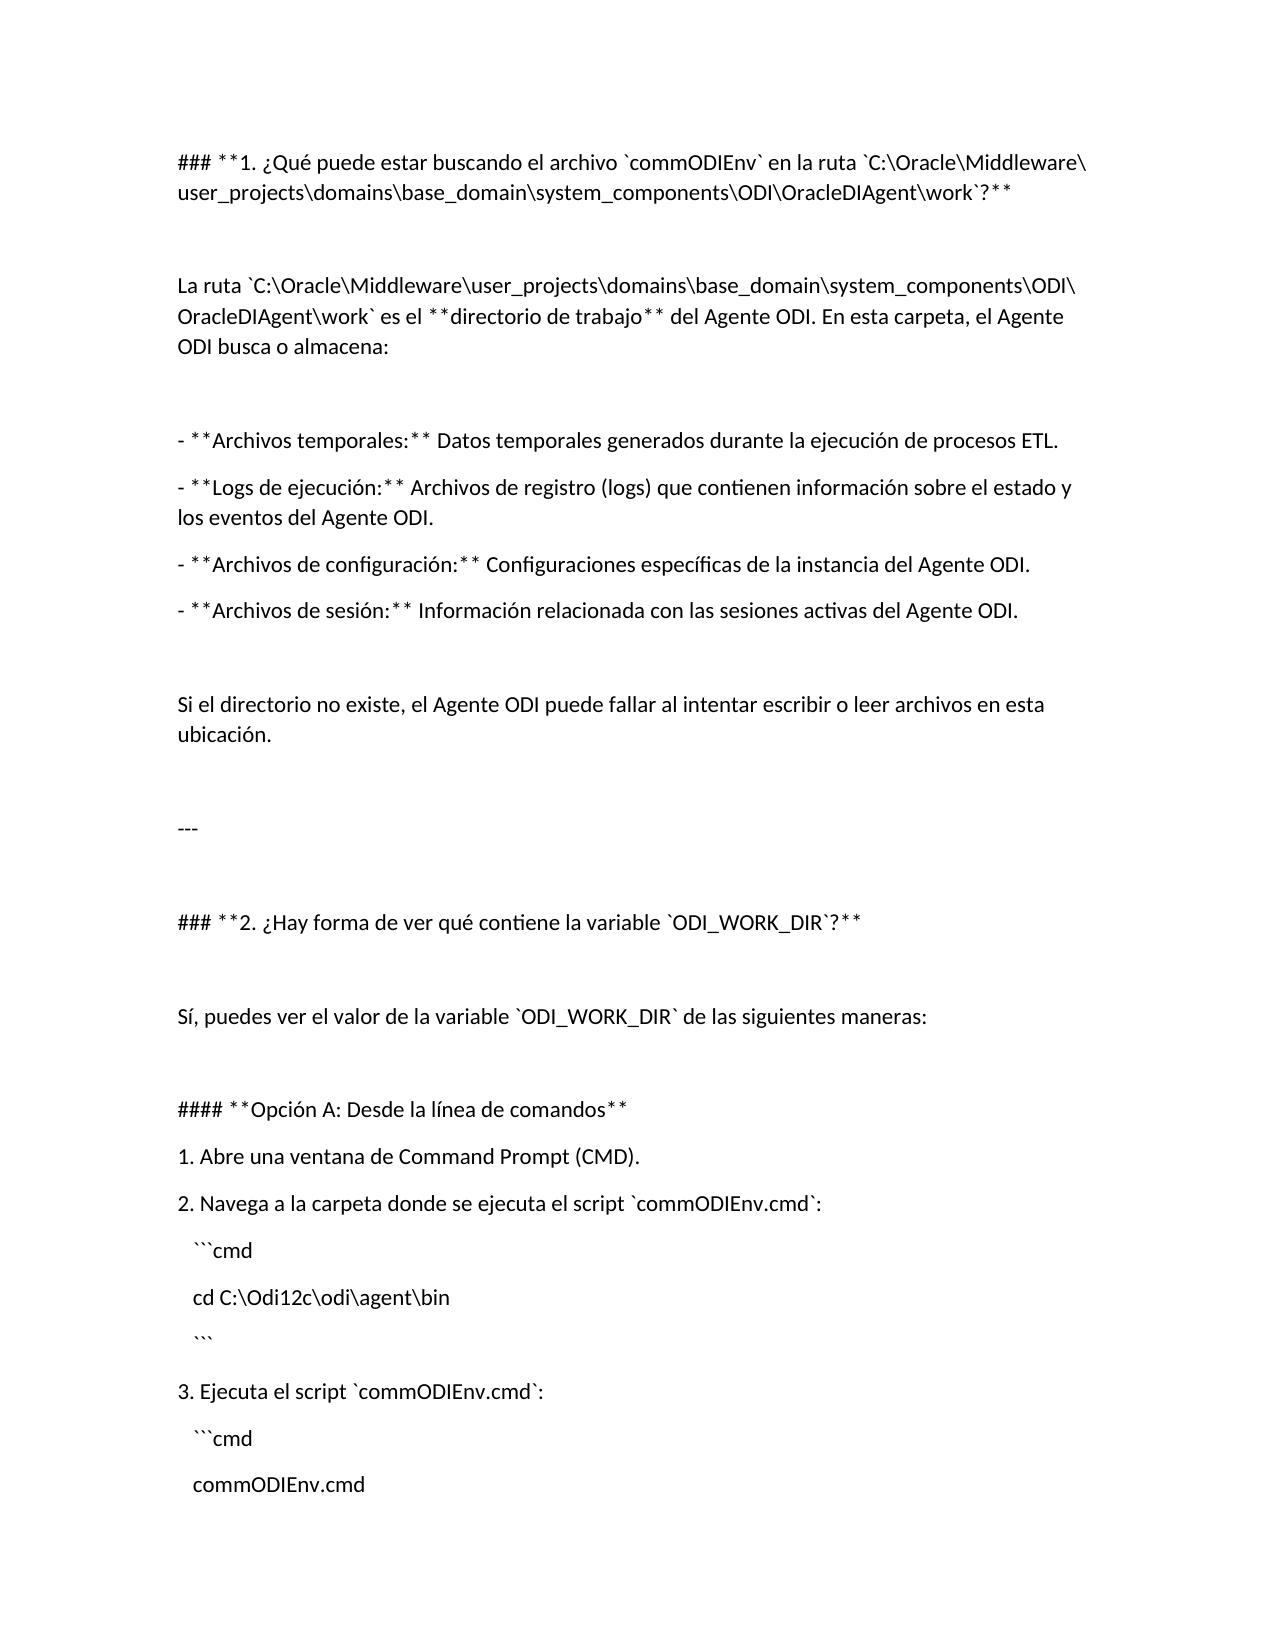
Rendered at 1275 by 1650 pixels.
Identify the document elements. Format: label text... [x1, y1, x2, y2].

text La ruta `C:\Oracle\Middleware\user_projects\domains\base_domain\system_components\ODI\OracleDIAgent\work` es el **directorio de trabajo** del Agente ODI. En esta carpeta, el Agente ODI busca o almacena: [177, 272, 1098, 360]
text #### **Opción A: Desde la línea de comandos** [177, 1096, 1098, 1123]
text --- [177, 814, 1098, 842]
text cd C:\Odi12c\odi\agent\bin [177, 1283, 1098, 1311]
text 3. Ejecuta el script `commODIEnv.cmd`: [177, 1377, 1098, 1405]
text ### **2. ¿Hay forma de ver qué contiene la variable `ODI_WORK_DIR`?** [177, 908, 1098, 936]
text ``` [177, 1330, 1098, 1358]
text ### **1. ¿Qué puede estar buscando el archivo `commODIEnv` en la ruta `C:\Oracle\Middleware\user_projects\domains\base_domain\system_components\ODI\OracleDIAgent\work`?** [177, 148, 1098, 206]
text - **Archivos temporales:** Datos temporales generados durante la ejecución de procesos ETL. [177, 426, 1098, 454]
text Sí, puedes ver el valor de la variable `ODI_WORK_DIR` de las siguientes maneras: [177, 1002, 1098, 1030]
text Si el directorio no existe, el Agente ODI puede fallar al intentar escribir o leer archivos en esta ubicación. [177, 690, 1098, 748]
text 1. Abre una ventana de Command Prompt (CMD). [177, 1142, 1098, 1170]
text - **Archivos de sesión:** Información relacionada con las sesiones activas del Agente ODI. [177, 597, 1098, 624]
text commODIEnv.cmd [177, 1471, 1098, 1498]
text ```cmd [177, 1424, 1098, 1452]
text - **Logs de ejecución:** Archivos de registro (logs) que contienen información sobre el estado y los eventos del Agente ODI. [177, 473, 1098, 531]
text 2. Navega a la carpeta donde se ejecuta el script `commODIEnv.cmd`: [177, 1189, 1098, 1217]
text ```cmd [177, 1236, 1098, 1264]
text - **Archivos de configuración:** Configuraciones específicas de la instancia del Agente ODI. [177, 550, 1098, 578]
